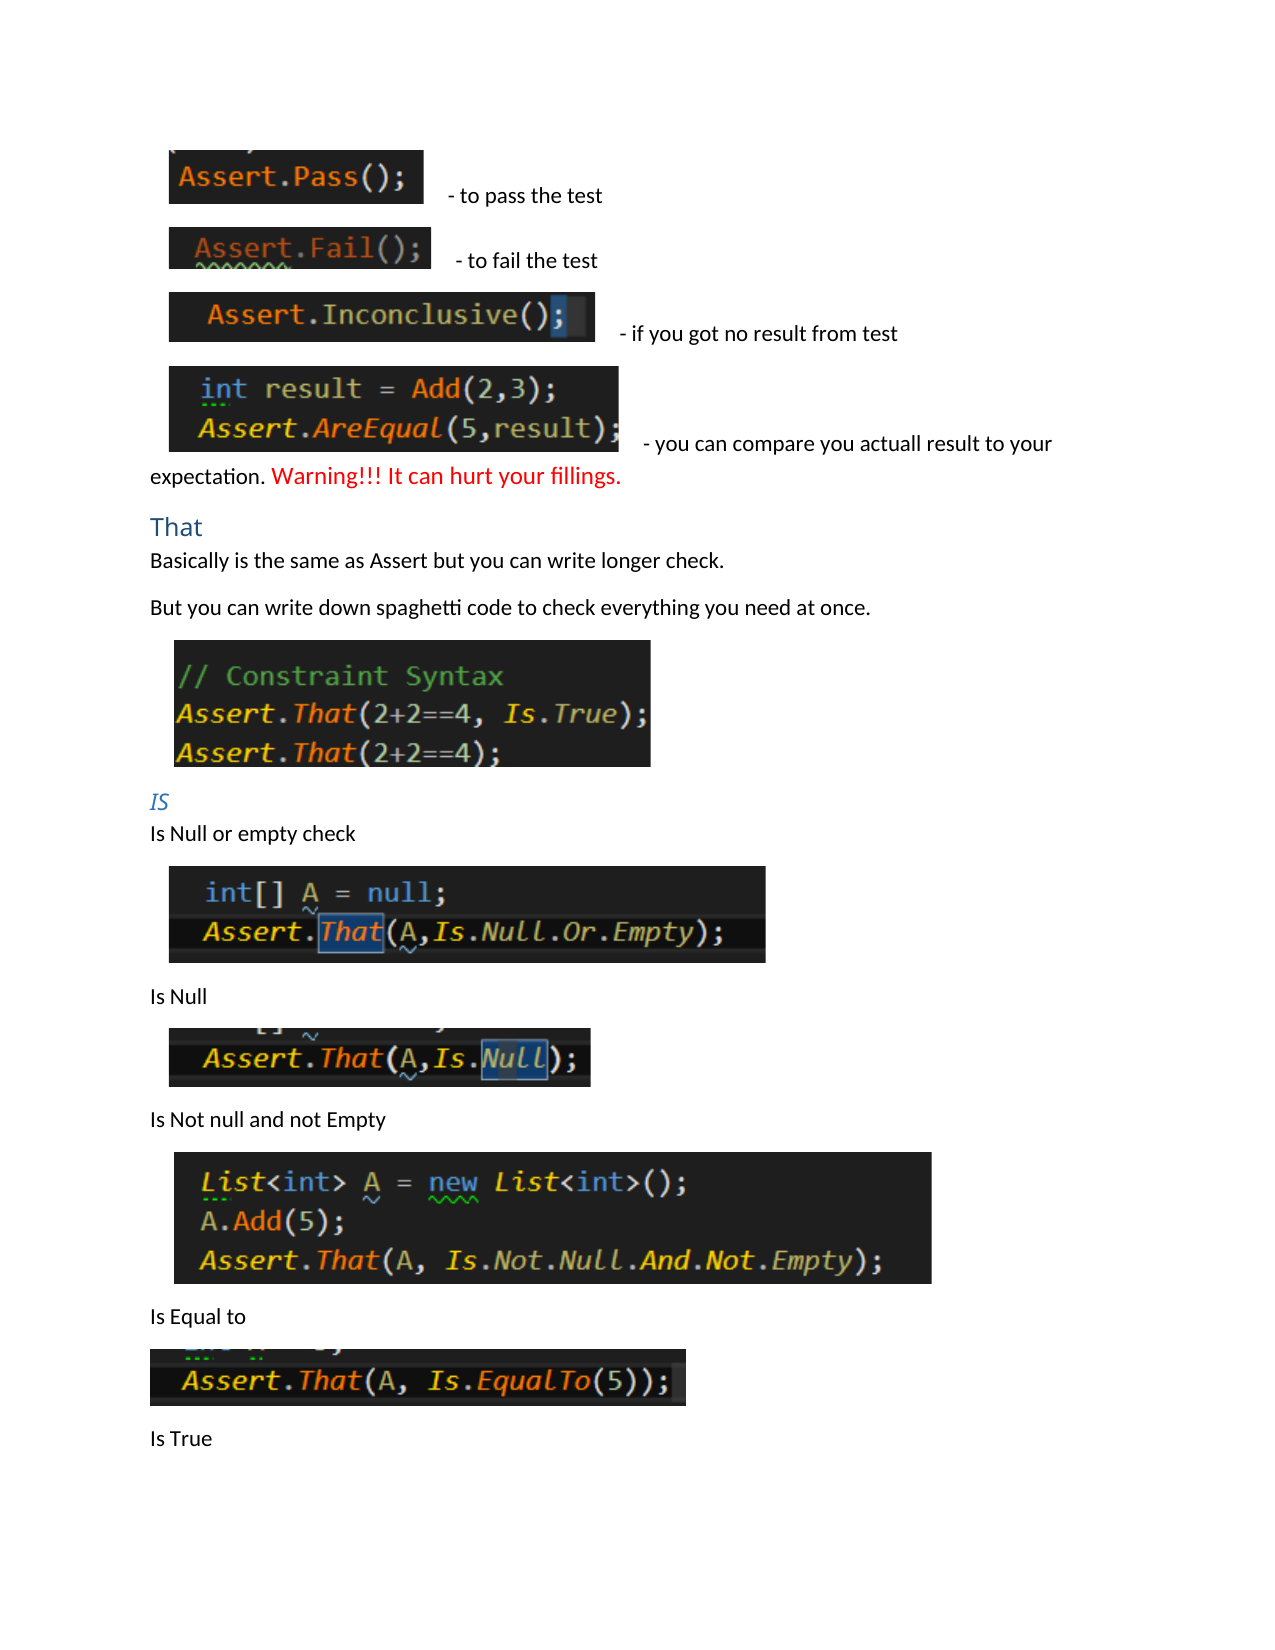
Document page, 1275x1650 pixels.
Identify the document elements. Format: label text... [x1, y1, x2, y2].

text Is Equal to [150, 1302, 1125, 1330]
text Is True [150, 1424, 1125, 1452]
picture [150, 1349, 686, 1406]
text Is Null or empty check [150, 819, 1125, 847]
text But you can write down spaghetti code to check everything you need at once. [150, 593, 1125, 621]
text - you can compare you actuall result to your expectation. Warning!!! It can hurt your fillings. [150, 366, 1125, 491]
subtitle IS [150, 786, 1125, 817]
text - to pass the test [150, 150, 1125, 209]
text Basically is the same as Assert but you can write longer check. [150, 546, 1125, 574]
text - if you got no result from test [150, 293, 1125, 347]
text Is Null [150, 982, 1125, 1010]
text Is Not null and not Empty [150, 1105, 1125, 1133]
text - to fail the test [150, 228, 1125, 274]
subtitle That [150, 509, 1125, 544]
